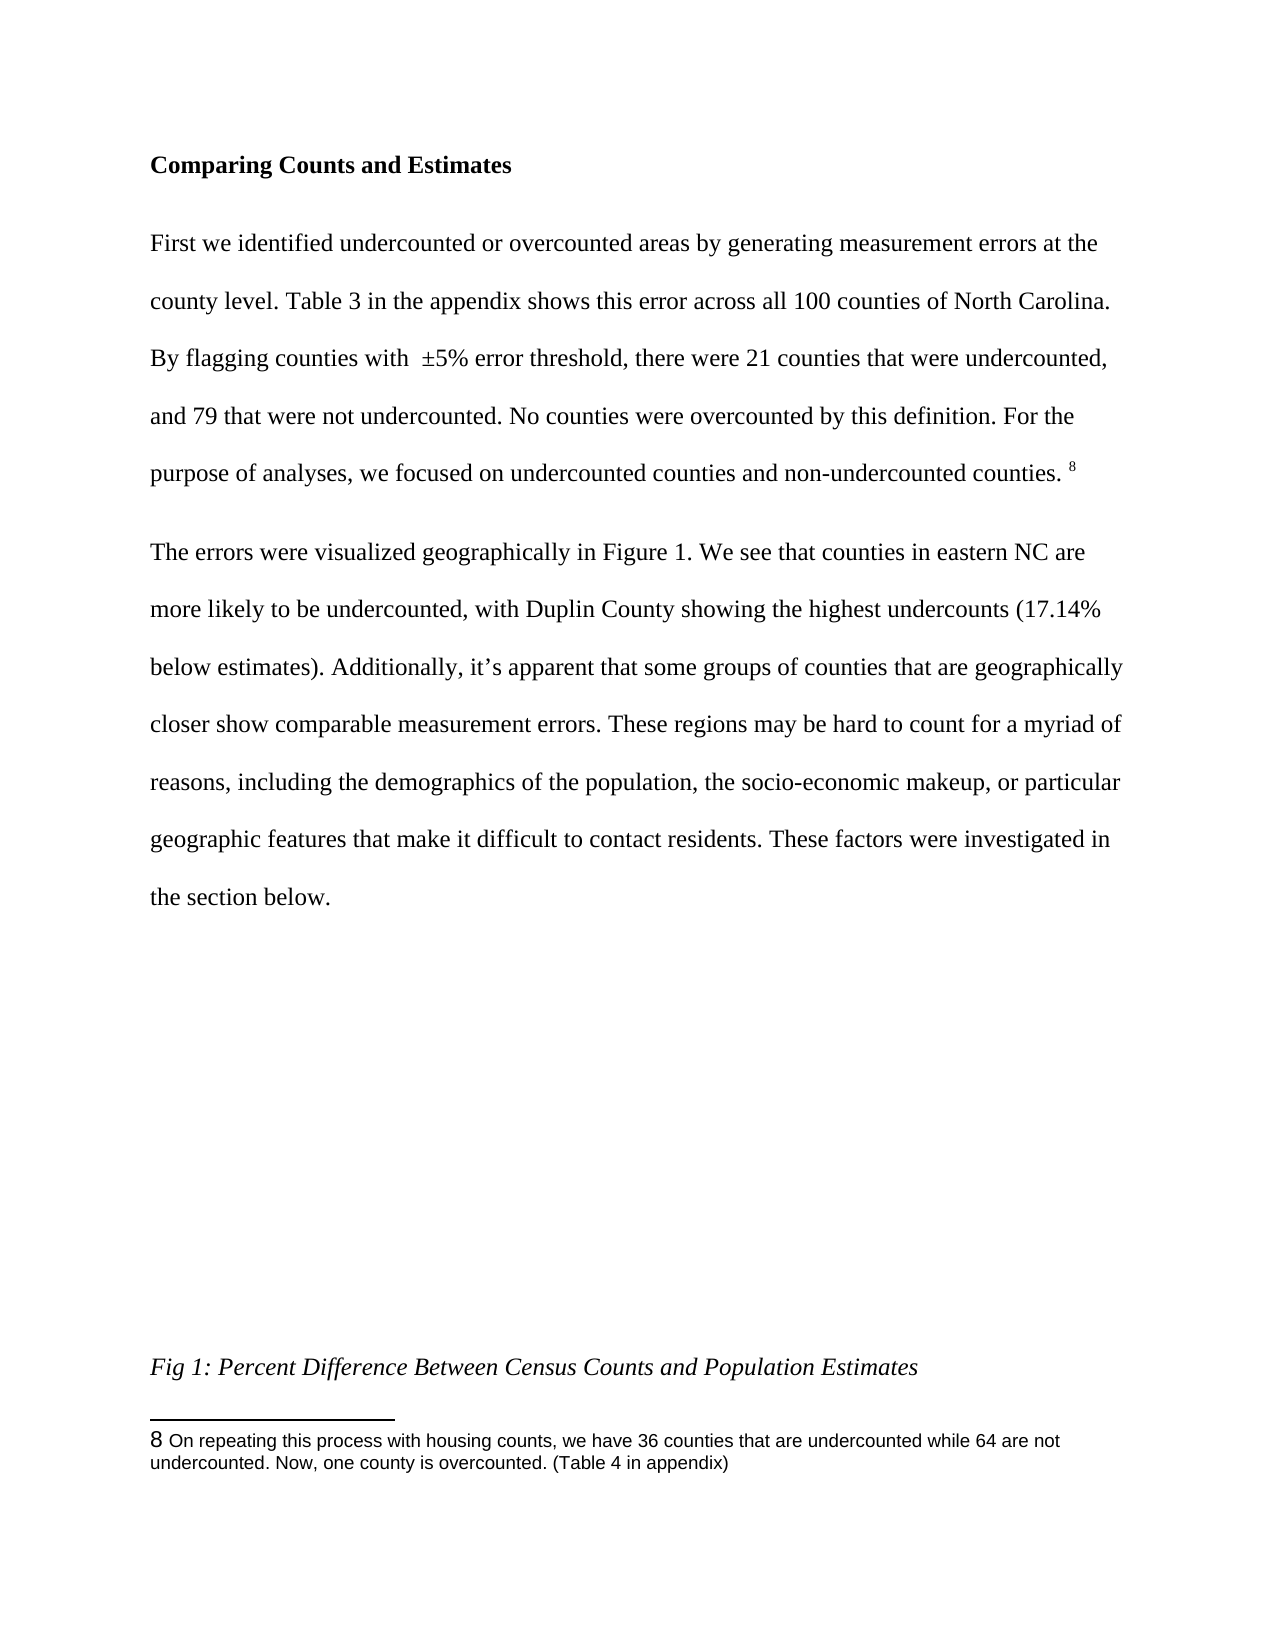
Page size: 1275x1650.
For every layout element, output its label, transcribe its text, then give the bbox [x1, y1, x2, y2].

text Fig 1: Percent Difference Between Census Counts and Population Estimates [150, 1352, 1125, 1380]
text The errors were visualized geographically in Figure 1. We see that counties in eastern NC are more likely to be undercounted, with Duplin County showing the highest undercounts (17.14% below estimates). Additionally, it’s apparent that some groups of counties that are geographically closer show comparable measurement errors. These regions may be hard to count for a myriad of reasons, including the demographics of the population, the socio-economic makeup, or particular geographic features that make it difficult to contact residents. These factors were investigated in the section below. [150, 537, 1125, 910]
text First we identified undercounted or overcounted areas by generating measurement errors at the county level. Table 3 in the appendix shows this error across all 100 counties of North Carolina. By flagging counties with ±5% error threshold, there were 21 counties that were undercounted, and 79 that were not undercounted. No counties were overcounted by this definition. For the purpose of analyses, we focused on undercounted counties and non-undercounted counties. [150, 228, 1125, 487]
text Comparing Counts and Estimates [150, 150, 1125, 179]
